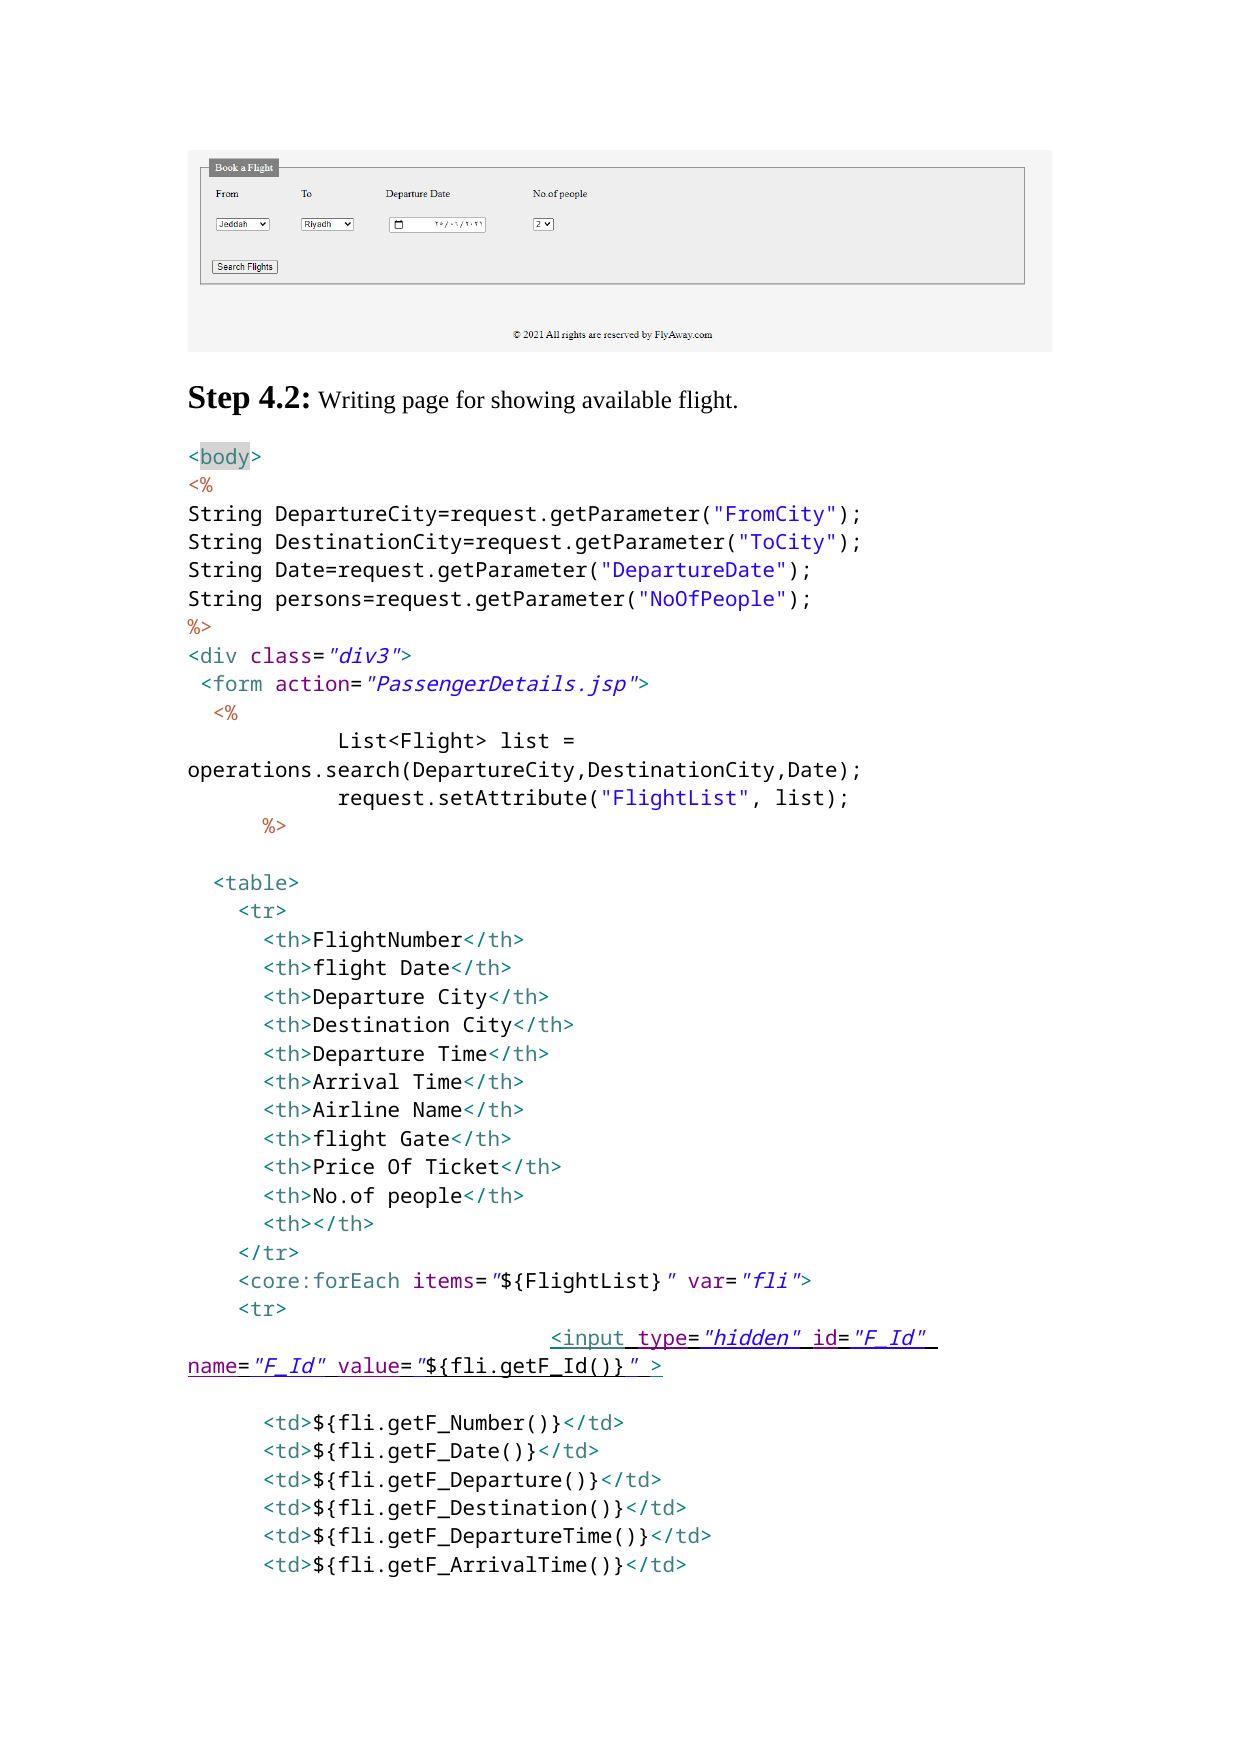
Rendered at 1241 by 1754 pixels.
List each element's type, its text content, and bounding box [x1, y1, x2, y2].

text <body> [250, 442, 1053, 470]
text <th>Arrival Time</th> [187, 1067, 1053, 1096]
text <td>${fli.getF_Destination()}</td> [187, 1493, 1053, 1522]
text <form action="PassengerDetails.jsp"> [187, 669, 1053, 698]
text String DestinationCity=request.getParameter("ToCity"); [187, 527, 1053, 556]
text <th>Price Of Ticket</th> [187, 1152, 1053, 1181]
text <div class="div3"> [187, 641, 1053, 669]
text Step 4.2: Writing page for showing available flight. [187, 377, 1053, 415]
text <input type="hidden" id="F_Id" name="F_Id" value="${fli.getF_Id()}" > [187, 1323, 1053, 1380]
text String persons=request.getParameter("NoOfPeople"); [187, 584, 1053, 612]
text <th>flight Gate</th> [187, 1124, 1053, 1152]
text <table> [187, 868, 1053, 896]
text String DepartureCity=request.getParameter("FromCity"); [187, 499, 1053, 527]
text <tr> [187, 896, 1053, 925]
text <td>${fli.getF_Departure()}</td> [187, 1465, 1053, 1493]
text request.setAttribute("FlightList", list); [187, 783, 1053, 812]
text <% [187, 470, 1053, 499]
text <th>flight Date</th> [187, 953, 1053, 982]
text <th>Departure Time</th> [187, 1039, 1053, 1067]
text <th></th> [187, 1209, 1053, 1238]
text <th>Airline Name</th> [187, 1096, 1053, 1124]
text <th>Destination City</th> [187, 1010, 1053, 1039]
text </tr> [187, 1238, 1053, 1266]
text <core:forEach items="${FlightList}" var="fli"> [187, 1266, 1053, 1294]
text %> [187, 812, 1053, 840]
text <td>${fli.getF_DepartureTime()}</td> [187, 1522, 1053, 1550]
text <body> [187, 442, 200, 470]
text List<Flight> list = operations.search(DepartureCity,DestinationCity,Date); [187, 726, 1053, 783]
text <td>${fli.getF_Date()}</td> [187, 1436, 1053, 1465]
text <td>${fli.getF_Number()}</td> [187, 1408, 1053, 1436]
text <th>No.of people</th> [187, 1181, 1053, 1209]
text <% [187, 698, 1053, 726]
text <td>${fli.getF_ArrivalTime()}</td> [187, 1550, 1053, 1578]
text %> [187, 612, 1053, 641]
text String Date=request.getParameter("DepartureDate"); [187, 556, 1053, 584]
text <tr> [187, 1294, 1053, 1323]
text <th>Departure City</th> [187, 982, 1053, 1010]
text <th>FlightNumber</th> [187, 925, 1053, 953]
picture [187, 150, 1053, 352]
